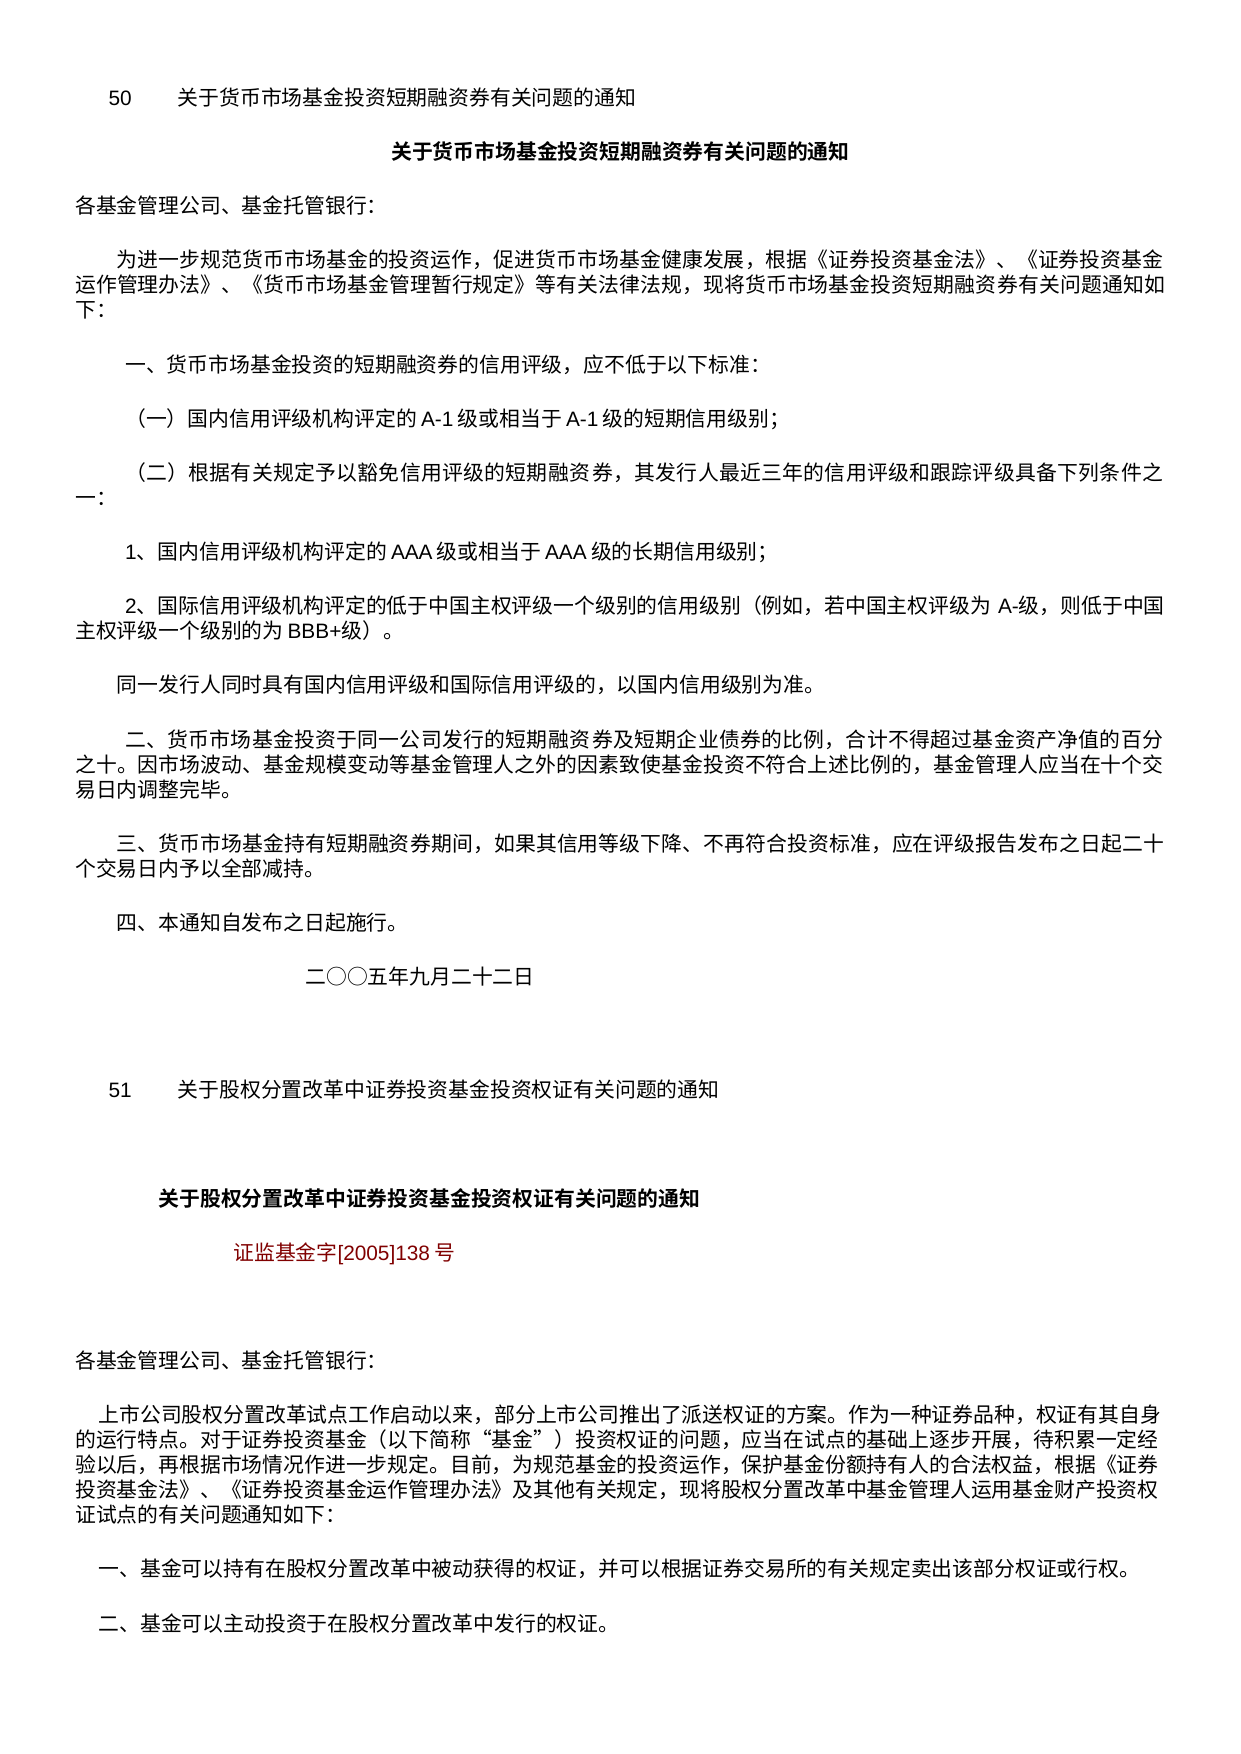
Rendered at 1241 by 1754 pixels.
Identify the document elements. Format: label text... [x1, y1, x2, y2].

text 三、货币市场基金持有短期融资券期间，如果其信用等级下降、不再符合投资标准，应在评级报告发布之日起二十个交易日内予以全部减持。 [75, 831, 1165, 881]
text 2、国际信用评级机构评定的低于中国主权评级一个级别的信用级别（例如，若中国主权评级为A-级，则低于中国主权评级一个级别的为BBB+级）。 [75, 594, 1165, 644]
text 为进一步规范货币市场基金的投资运作，促进货币市场基金健康发展，根据《证券投资基金法》、《证券投资基金运作管理办法》、《货币市场基金管理暂行规定》等有关法律法规，现将货币市场基金投资短期融资券有关问题通知如下： [75, 248, 1165, 323]
text 各基金管理公司、基金托管银行： [75, 194, 1165, 219]
text 一、货币市场基金投资的短期融资券的信用评级，应不低于以下标准： [75, 352, 1165, 377]
text 四、本通知自发布之日起施行。 [75, 910, 1165, 935]
text 1、国内信用评级机构评定的AAA级或相当于AAA级的长期信用级别； [75, 539, 1165, 564]
text 上市公司股权分置改革试点工作启动以来，部分上市公司推出了派送权证的方案。作为一种证券品种，权证有其自身的运行特点。对于证券投资基金（以下简称“基金”）投资权证的问题，应当在试点的基础上逐步开展，待积累一定经验以后，再根据市场情况作进一步规定。目前，为规范基金的投资运作，保护基金份额持有人的合法权益，根据《证券投资基金法》、《证券投资基金运作管理办法》及其他有关规定，现将股权分置改革中基金管理人运用基金财产投资权证试点的有关问题通知如下： [75, 1403, 1165, 1528]
text 二、基金可以主动投资于在股权分置改革中发行的权证。 [75, 1611, 1165, 1636]
table_header 51 [74, 1073, 166, 1103]
text （一）国内信用评级机构评定的A-1级或相当于A-1级的短期信用级别； [75, 406, 1165, 431]
text 一、基金可以持有在股权分置改革中被动获得的权证，并可以根据证券交易所的有关规定卖出该部分权证或行权。 [75, 1557, 1165, 1582]
text 同一发行人同时具有国内信用评级和国际信用评级的，以国内信用级别为准。 [75, 673, 1165, 698]
text （二）根据有关规定予以豁免信用评级的短期融资券，其发行人最近三年的信用评级和跟踪评级具备下列条件之一： [75, 460, 1165, 510]
table_header 关于货币市场基金投资短期融资券有关问题的通知 [166, 81, 1240, 110]
table_header 关于股权分置改革中证券投资基金投资权证有关问题的通知 [166, 1073, 1240, 1103]
text 关于股权分置改革中证券投资基金投资权证有关问题的通知 [75, 1186, 1165, 1211]
table_header 50 [74, 81, 166, 110]
text 二、货币市场基金投资于同一公司发行的短期融资券及短期企业债券的比例，合计不得超过基金资产净值的百分之十。因市场波动、基金规模变动等基金管理人之外的因素致使基金投资不符合上述比例的，基金管理人应当在十个交易日内调整完毕。 [75, 727, 1165, 802]
text 关于货币市场基金投资短期融资券有关问题的通知 [75, 139, 1165, 164]
text 各基金管理公司、基金托管银行： [75, 1348, 1165, 1373]
text 证监基金字[2005]138号 [75, 1240, 1165, 1265]
text 二○○五年九月二十二日 [75, 964, 1165, 989]
